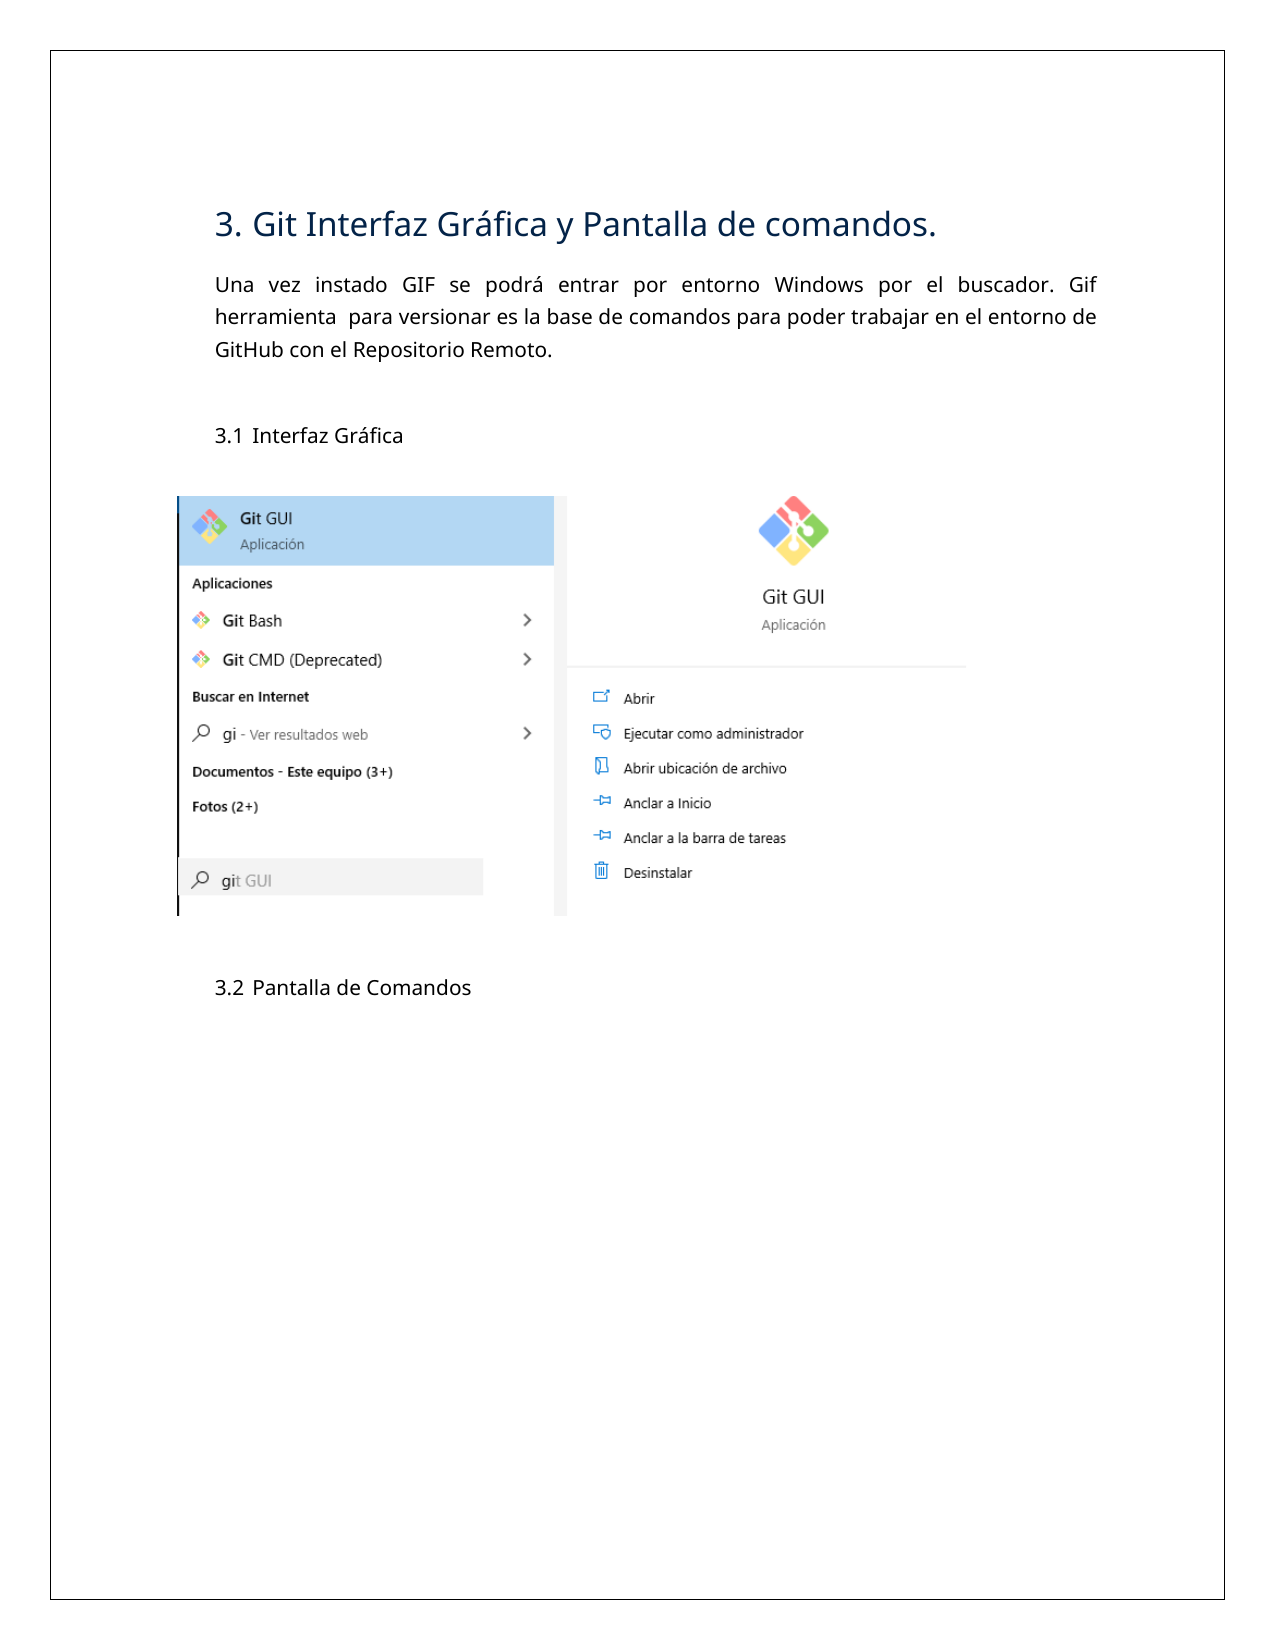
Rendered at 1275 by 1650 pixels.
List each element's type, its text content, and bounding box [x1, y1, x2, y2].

text Una vez instado GIF se podrá entrar por entorno Windows por el buscador. Gif herramienta para versionar es la base de comandos para poder trabajar en el entorno de GitHub con el Repositorio Remoto. [214, 270, 1098, 363]
list Pantalla de Comandos [214, 973, 1098, 1002]
list Interfaz Gráfica [214, 421, 1098, 449]
list Git Interfaz Gráfica y Pantalla de comandos. [214, 201, 1098, 246]
picture [177, 496, 967, 916]
